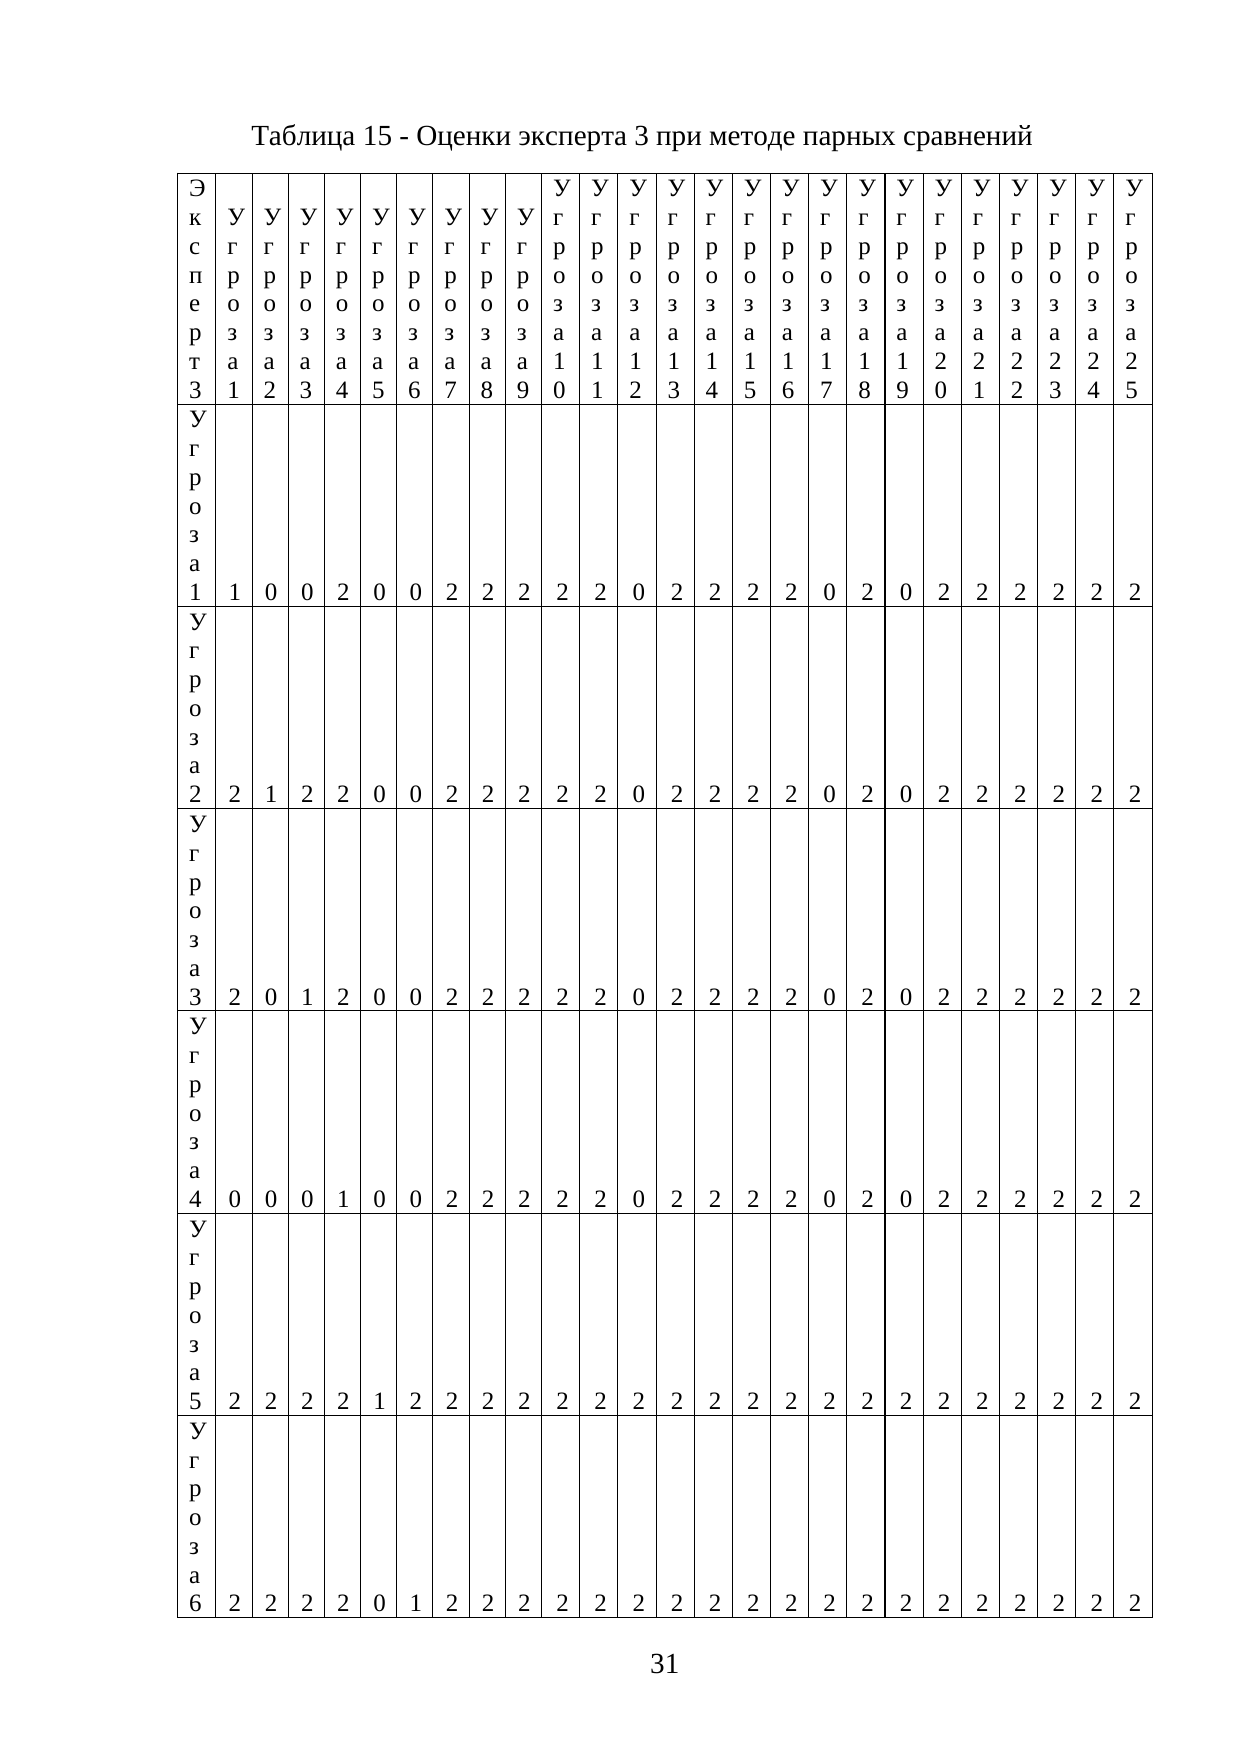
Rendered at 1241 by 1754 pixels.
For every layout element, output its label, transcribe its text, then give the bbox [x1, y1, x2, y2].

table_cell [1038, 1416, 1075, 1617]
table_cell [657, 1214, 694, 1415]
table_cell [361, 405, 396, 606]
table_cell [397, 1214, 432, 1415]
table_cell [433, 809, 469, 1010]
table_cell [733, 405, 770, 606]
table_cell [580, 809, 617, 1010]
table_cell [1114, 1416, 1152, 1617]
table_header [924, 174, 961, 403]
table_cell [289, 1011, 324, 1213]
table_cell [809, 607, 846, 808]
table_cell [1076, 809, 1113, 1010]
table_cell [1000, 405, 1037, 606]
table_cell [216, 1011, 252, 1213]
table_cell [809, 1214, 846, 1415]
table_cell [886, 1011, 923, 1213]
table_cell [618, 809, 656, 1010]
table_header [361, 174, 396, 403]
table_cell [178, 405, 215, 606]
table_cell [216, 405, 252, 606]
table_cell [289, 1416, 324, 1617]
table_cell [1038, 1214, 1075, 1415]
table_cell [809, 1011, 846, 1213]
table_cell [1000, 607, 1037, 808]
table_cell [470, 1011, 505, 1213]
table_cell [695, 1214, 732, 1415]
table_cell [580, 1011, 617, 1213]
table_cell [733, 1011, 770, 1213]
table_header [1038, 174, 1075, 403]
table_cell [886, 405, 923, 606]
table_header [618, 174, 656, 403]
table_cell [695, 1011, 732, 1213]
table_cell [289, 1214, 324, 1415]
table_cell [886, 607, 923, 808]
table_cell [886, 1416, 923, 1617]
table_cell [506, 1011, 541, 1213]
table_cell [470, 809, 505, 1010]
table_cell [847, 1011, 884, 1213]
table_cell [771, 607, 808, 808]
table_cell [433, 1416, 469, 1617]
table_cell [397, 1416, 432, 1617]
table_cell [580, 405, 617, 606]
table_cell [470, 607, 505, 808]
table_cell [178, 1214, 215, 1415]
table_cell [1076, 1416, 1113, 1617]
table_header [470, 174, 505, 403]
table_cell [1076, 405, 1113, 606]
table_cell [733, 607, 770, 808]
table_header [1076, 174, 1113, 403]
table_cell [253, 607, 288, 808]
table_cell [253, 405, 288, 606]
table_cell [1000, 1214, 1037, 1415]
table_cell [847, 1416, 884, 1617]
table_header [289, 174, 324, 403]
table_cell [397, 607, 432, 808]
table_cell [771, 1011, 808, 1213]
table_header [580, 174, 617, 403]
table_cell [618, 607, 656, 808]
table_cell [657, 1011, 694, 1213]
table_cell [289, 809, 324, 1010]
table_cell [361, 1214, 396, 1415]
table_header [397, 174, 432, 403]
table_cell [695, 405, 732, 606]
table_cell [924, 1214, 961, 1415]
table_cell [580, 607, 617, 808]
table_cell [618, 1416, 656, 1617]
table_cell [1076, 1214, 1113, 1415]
text Таблица 15 - Оценки эксперта 3 при методе парных сравнений [177, 118, 1152, 152]
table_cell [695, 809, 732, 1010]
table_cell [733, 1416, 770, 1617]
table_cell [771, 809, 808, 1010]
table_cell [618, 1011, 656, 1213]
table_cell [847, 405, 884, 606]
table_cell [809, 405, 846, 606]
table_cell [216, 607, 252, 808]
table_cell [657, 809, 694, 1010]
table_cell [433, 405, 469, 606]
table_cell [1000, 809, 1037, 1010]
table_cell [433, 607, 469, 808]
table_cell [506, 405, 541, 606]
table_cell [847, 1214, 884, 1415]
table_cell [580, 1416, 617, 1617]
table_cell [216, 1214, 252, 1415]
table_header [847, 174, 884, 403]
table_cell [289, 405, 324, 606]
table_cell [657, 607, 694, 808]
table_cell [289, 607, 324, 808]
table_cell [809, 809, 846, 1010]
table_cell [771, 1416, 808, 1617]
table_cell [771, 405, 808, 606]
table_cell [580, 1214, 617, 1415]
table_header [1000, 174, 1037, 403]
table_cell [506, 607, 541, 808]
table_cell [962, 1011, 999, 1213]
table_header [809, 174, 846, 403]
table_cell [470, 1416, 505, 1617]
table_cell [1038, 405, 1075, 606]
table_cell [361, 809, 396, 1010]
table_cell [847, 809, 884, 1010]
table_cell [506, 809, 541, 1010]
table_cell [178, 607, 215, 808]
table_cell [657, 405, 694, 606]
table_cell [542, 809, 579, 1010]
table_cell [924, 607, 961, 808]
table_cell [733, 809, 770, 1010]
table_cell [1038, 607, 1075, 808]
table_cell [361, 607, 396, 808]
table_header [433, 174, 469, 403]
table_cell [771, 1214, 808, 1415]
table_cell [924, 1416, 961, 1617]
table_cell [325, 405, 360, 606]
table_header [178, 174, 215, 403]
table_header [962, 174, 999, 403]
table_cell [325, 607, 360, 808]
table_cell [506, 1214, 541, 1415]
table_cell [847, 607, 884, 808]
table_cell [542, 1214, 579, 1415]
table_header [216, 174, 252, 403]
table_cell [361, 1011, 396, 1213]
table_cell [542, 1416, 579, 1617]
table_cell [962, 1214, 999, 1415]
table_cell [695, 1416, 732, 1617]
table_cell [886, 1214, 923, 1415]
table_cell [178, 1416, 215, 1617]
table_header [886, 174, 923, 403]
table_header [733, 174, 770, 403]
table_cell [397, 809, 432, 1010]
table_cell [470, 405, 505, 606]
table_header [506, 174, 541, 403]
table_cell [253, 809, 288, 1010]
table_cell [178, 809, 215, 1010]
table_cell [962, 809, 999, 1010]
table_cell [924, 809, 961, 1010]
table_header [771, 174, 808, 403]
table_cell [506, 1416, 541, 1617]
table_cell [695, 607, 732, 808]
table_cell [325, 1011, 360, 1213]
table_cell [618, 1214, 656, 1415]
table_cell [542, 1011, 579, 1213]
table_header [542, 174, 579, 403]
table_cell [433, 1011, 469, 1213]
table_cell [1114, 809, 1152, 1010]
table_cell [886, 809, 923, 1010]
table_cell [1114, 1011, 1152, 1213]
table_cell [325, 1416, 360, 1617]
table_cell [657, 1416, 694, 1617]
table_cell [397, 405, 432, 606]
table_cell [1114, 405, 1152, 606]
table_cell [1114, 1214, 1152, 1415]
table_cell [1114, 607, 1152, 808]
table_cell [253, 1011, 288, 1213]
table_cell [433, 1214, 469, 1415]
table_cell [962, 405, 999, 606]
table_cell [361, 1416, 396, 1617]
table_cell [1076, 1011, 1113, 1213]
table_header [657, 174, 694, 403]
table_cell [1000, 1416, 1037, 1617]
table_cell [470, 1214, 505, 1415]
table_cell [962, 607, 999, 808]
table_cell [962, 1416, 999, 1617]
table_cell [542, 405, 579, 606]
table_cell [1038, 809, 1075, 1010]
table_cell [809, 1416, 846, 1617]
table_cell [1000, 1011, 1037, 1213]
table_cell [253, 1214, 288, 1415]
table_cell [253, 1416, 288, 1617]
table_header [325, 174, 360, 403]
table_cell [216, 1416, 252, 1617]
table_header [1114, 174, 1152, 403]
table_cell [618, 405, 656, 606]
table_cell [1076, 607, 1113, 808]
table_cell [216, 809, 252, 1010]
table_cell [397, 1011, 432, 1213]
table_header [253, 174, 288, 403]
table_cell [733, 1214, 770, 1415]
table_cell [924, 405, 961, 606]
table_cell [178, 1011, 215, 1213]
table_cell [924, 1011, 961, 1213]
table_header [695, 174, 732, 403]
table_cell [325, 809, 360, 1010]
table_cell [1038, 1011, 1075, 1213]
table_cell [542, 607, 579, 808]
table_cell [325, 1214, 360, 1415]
